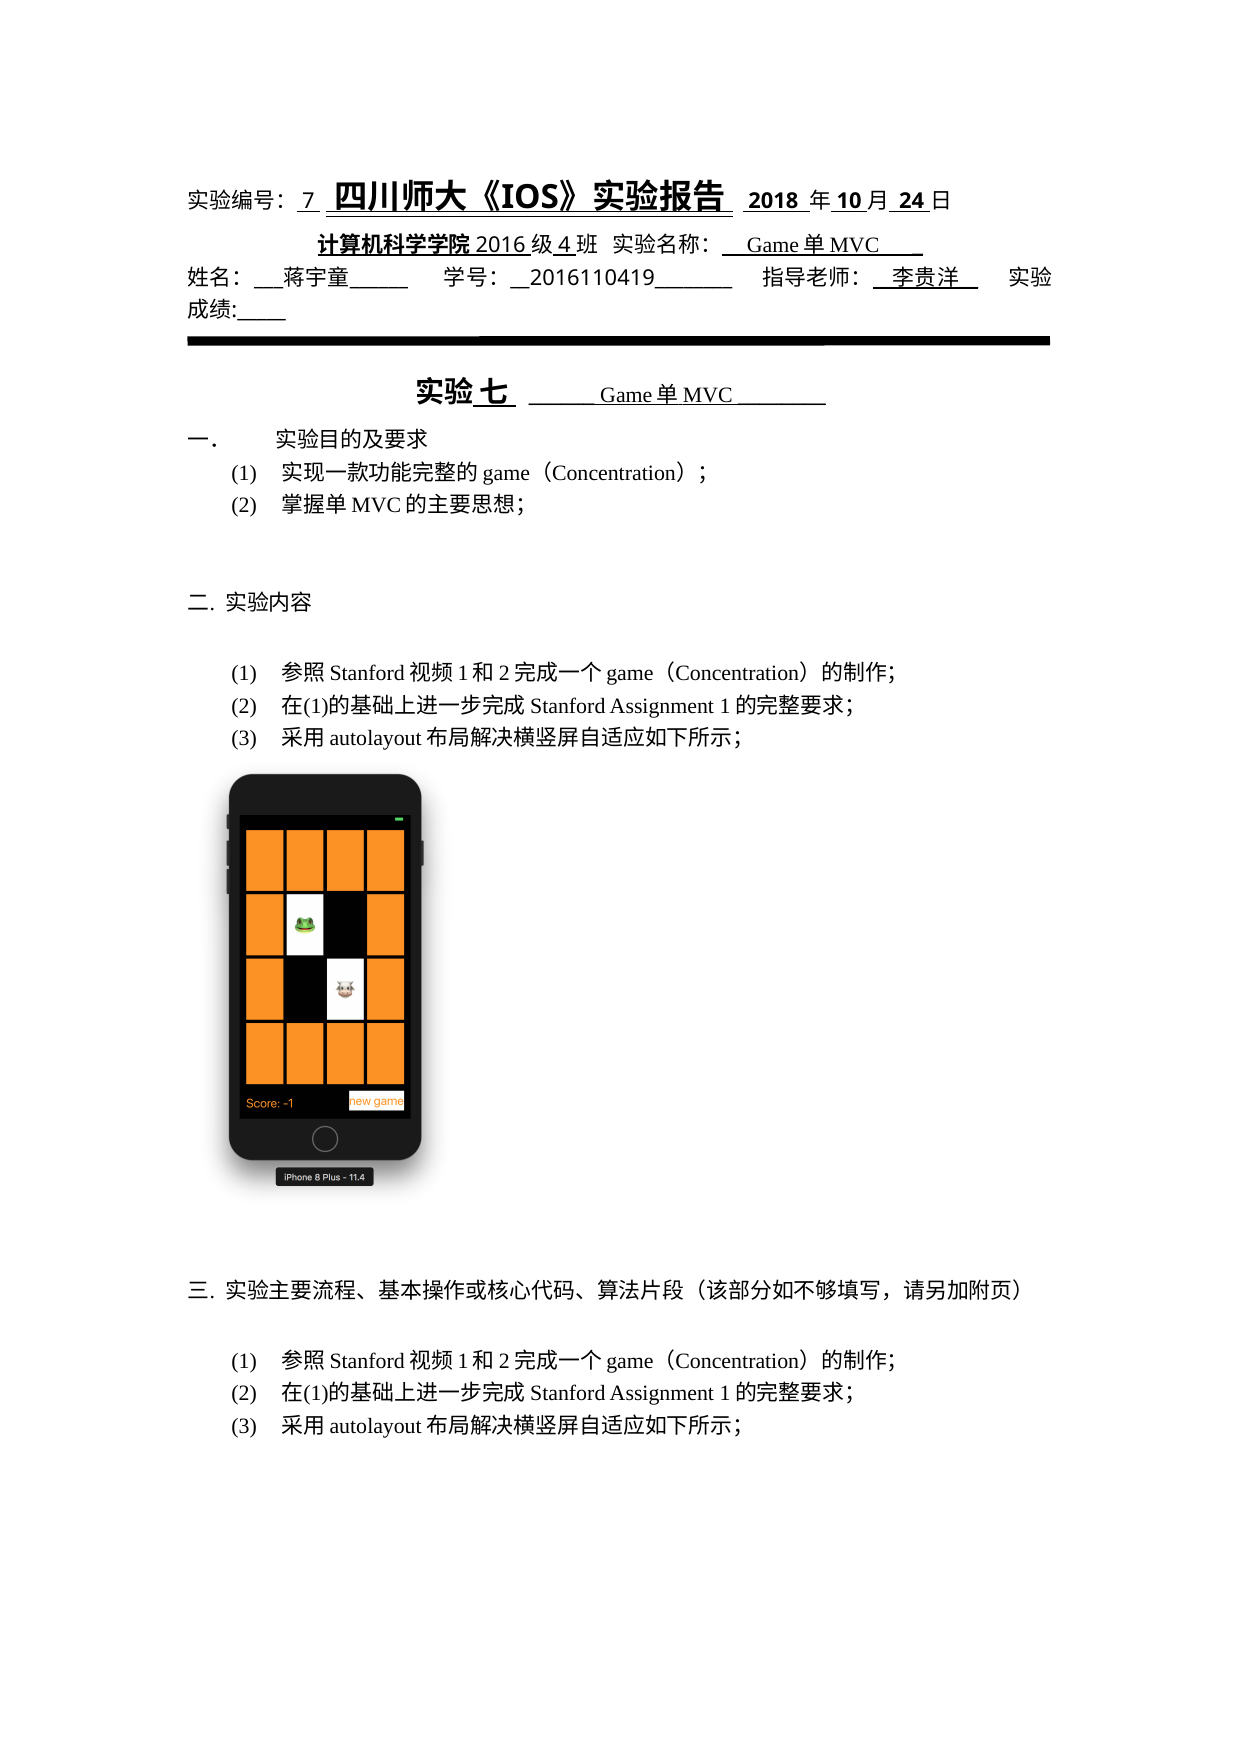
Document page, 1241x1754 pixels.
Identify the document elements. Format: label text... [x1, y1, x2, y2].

subtitle 计算机科学学院 2016 级 4 班 实验名称： Game单MVC _ [187, 227, 1053, 259]
list 实验内容 [187, 584, 1053, 617]
text 实验编号： 7 四川师大《IOS》实验报告 2018 年 10 月 24 日 [187, 162, 1053, 227]
list 掌握单MVC的主要思想； [231, 487, 1053, 519]
text 姓名：___蒋宇童______ 学号：__2016110419________ 指导老师：__李贵洋__ 实验成绩:_____ [187, 259, 1053, 324]
list 实验主要流程、基本操作或核心代码、算法片段（该部分如不够填写，请另加附页） [187, 1272, 1053, 1305]
list 实验目的及要求 [187, 422, 1053, 454]
list 采用autolayout布局解决横竖屏自适应如下所示； [231, 720, 1053, 752]
list 参照Stanford视频1和2完成一个game（Concentration）的制作； [231, 655, 1053, 687]
list 在(1)的基础上进一步完成Stanford Assignment 1的完整要求； [231, 687, 1053, 720]
list 实现一款功能完整的game（Concentration）； [231, 454, 1053, 487]
picture [187, 752, 463, 1214]
text 实验 七 ______ Game单MVC ________ [187, 357, 1053, 422]
list 参照Stanford视频1和2完成一个game（Concentration）的制作； [231, 1342, 1053, 1375]
list 在(1)的基础上进一步完成Stanford Assignment 1的完整要求； [231, 1375, 1053, 1407]
list 采用autolayout布局解决横竖屏自适应如下所示； [231, 1407, 1053, 1440]
